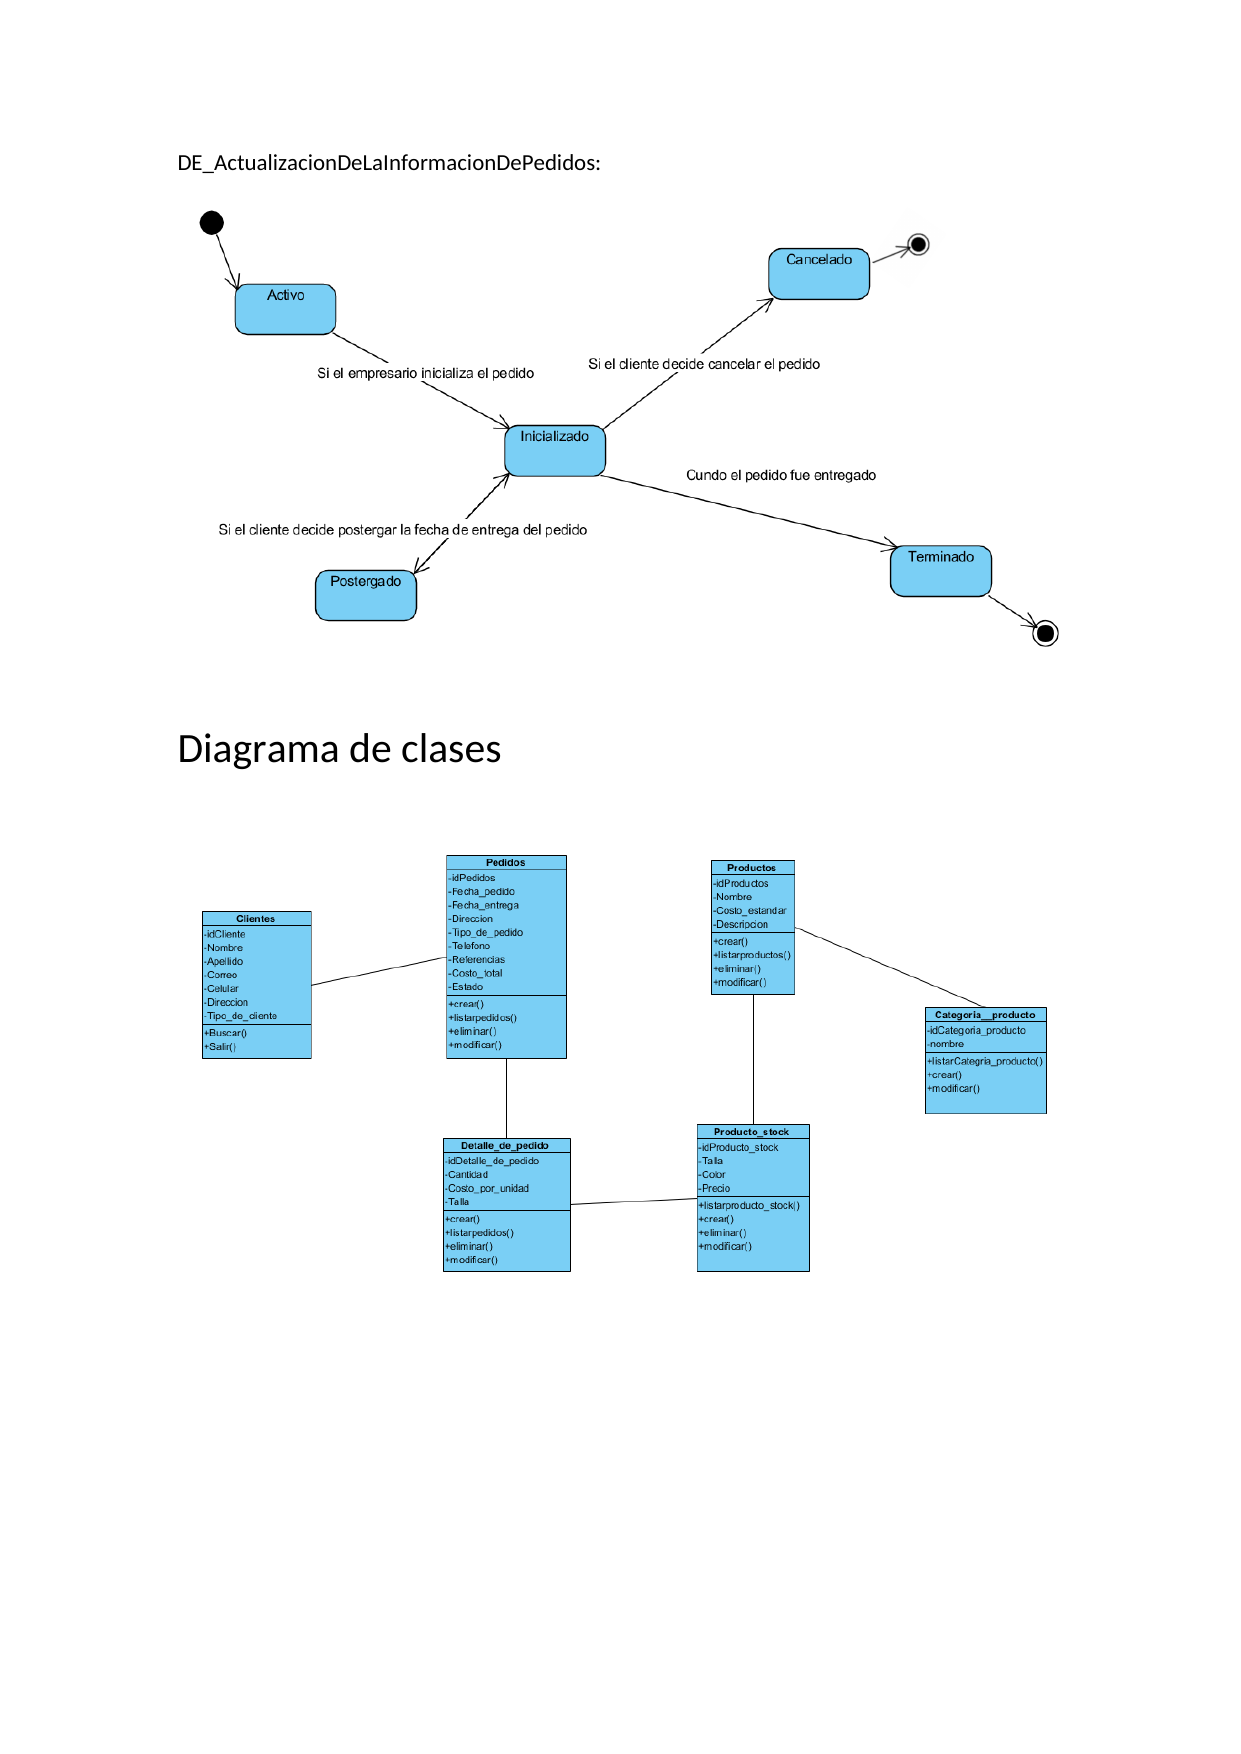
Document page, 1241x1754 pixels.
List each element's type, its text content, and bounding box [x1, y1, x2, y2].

picture [177, 194, 1063, 657]
picture [177, 840, 1063, 1290]
text DE_ActualizacionDeLaInformacionDePedidos: [177, 148, 1063, 176]
text Diagrama de clases [177, 722, 1063, 773]
